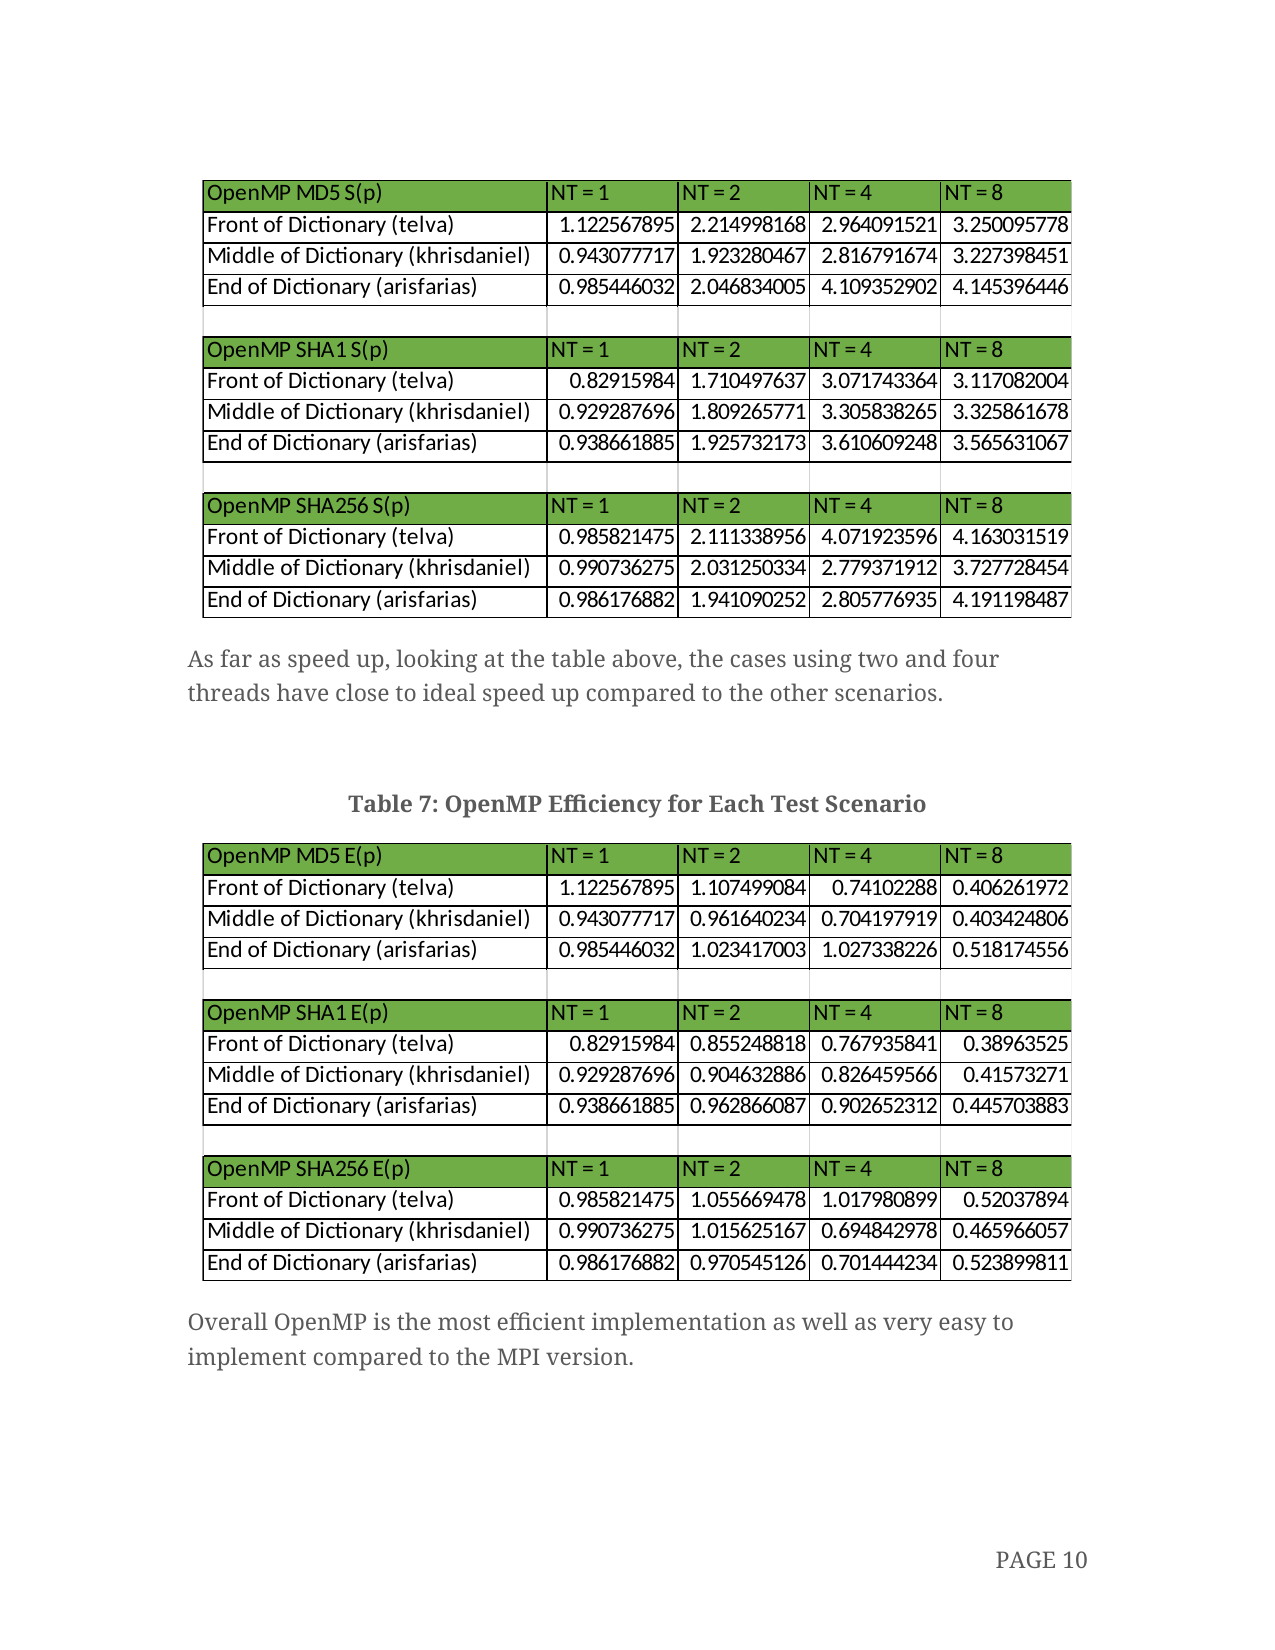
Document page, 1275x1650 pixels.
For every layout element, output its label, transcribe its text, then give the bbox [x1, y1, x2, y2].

text As far as speed up, looking at the table above, the cases using two and four threads have close to ideal speed up compared to the other scenarios. [187, 643, 1087, 709]
text Overall OpenMP is the most efficient implementation as well as very easy to implement compared to the MPI version. [187, 1306, 1087, 1372]
text Table 7: OpenMP Efficiency for Each Test Scenario [187, 788, 1087, 819]
